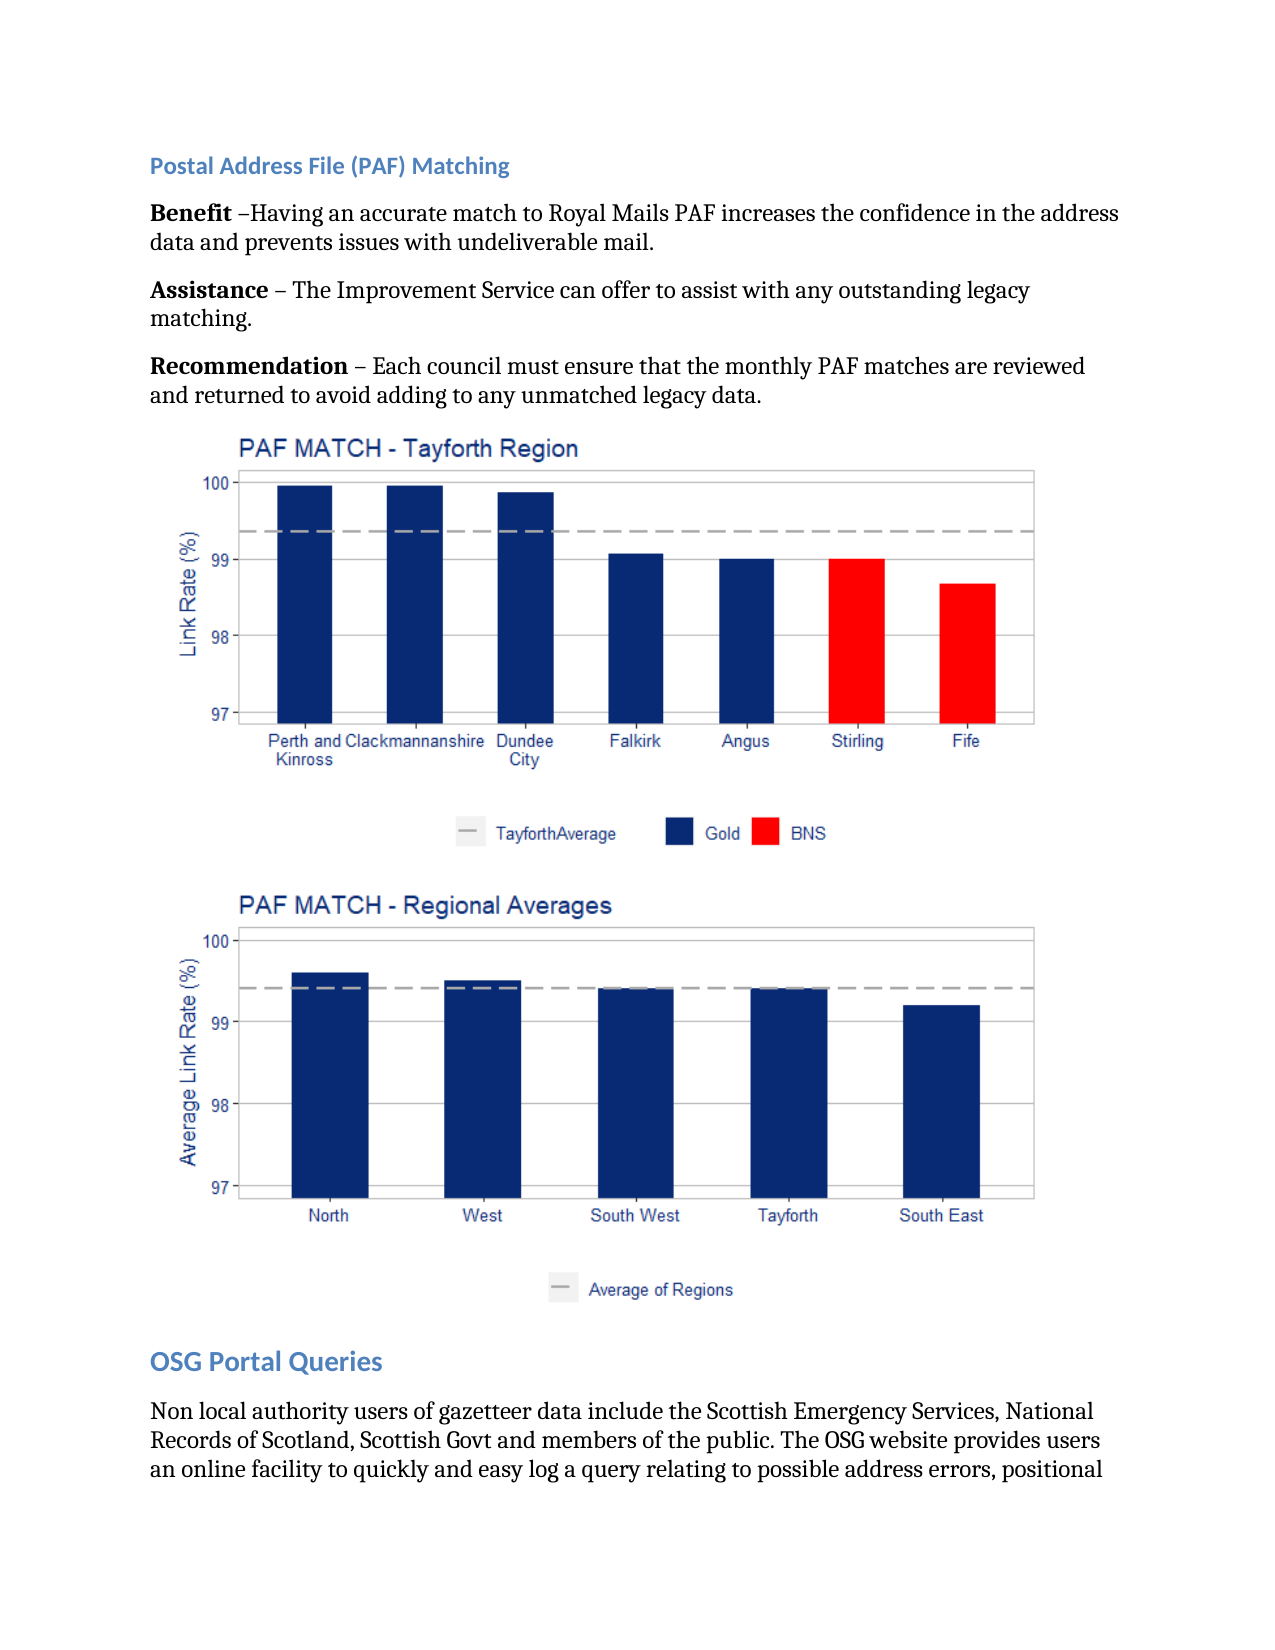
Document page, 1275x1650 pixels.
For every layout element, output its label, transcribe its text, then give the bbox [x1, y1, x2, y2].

text Recommendation – Each council must ensure that the monthly PAF matches are reviewed and returned to avoid adding to any unmatched legacy data. [150, 352, 1125, 409]
text Assistance – The Improvement Service can offer to assist with any outstanding legacy matching. [150, 276, 1125, 333]
subtitle Postal Address File (PAF) Matching [150, 150, 1125, 181]
subtitle OSG Portal Queries [150, 1343, 1125, 1378]
text Benefit –Having an accurate match to Royal Mails PAF increases the confidence in the address data and prevents issues with undeliverable mail. [150, 199, 1125, 257]
picture [168, 428, 1044, 866]
picture [168, 884, 1044, 1322]
